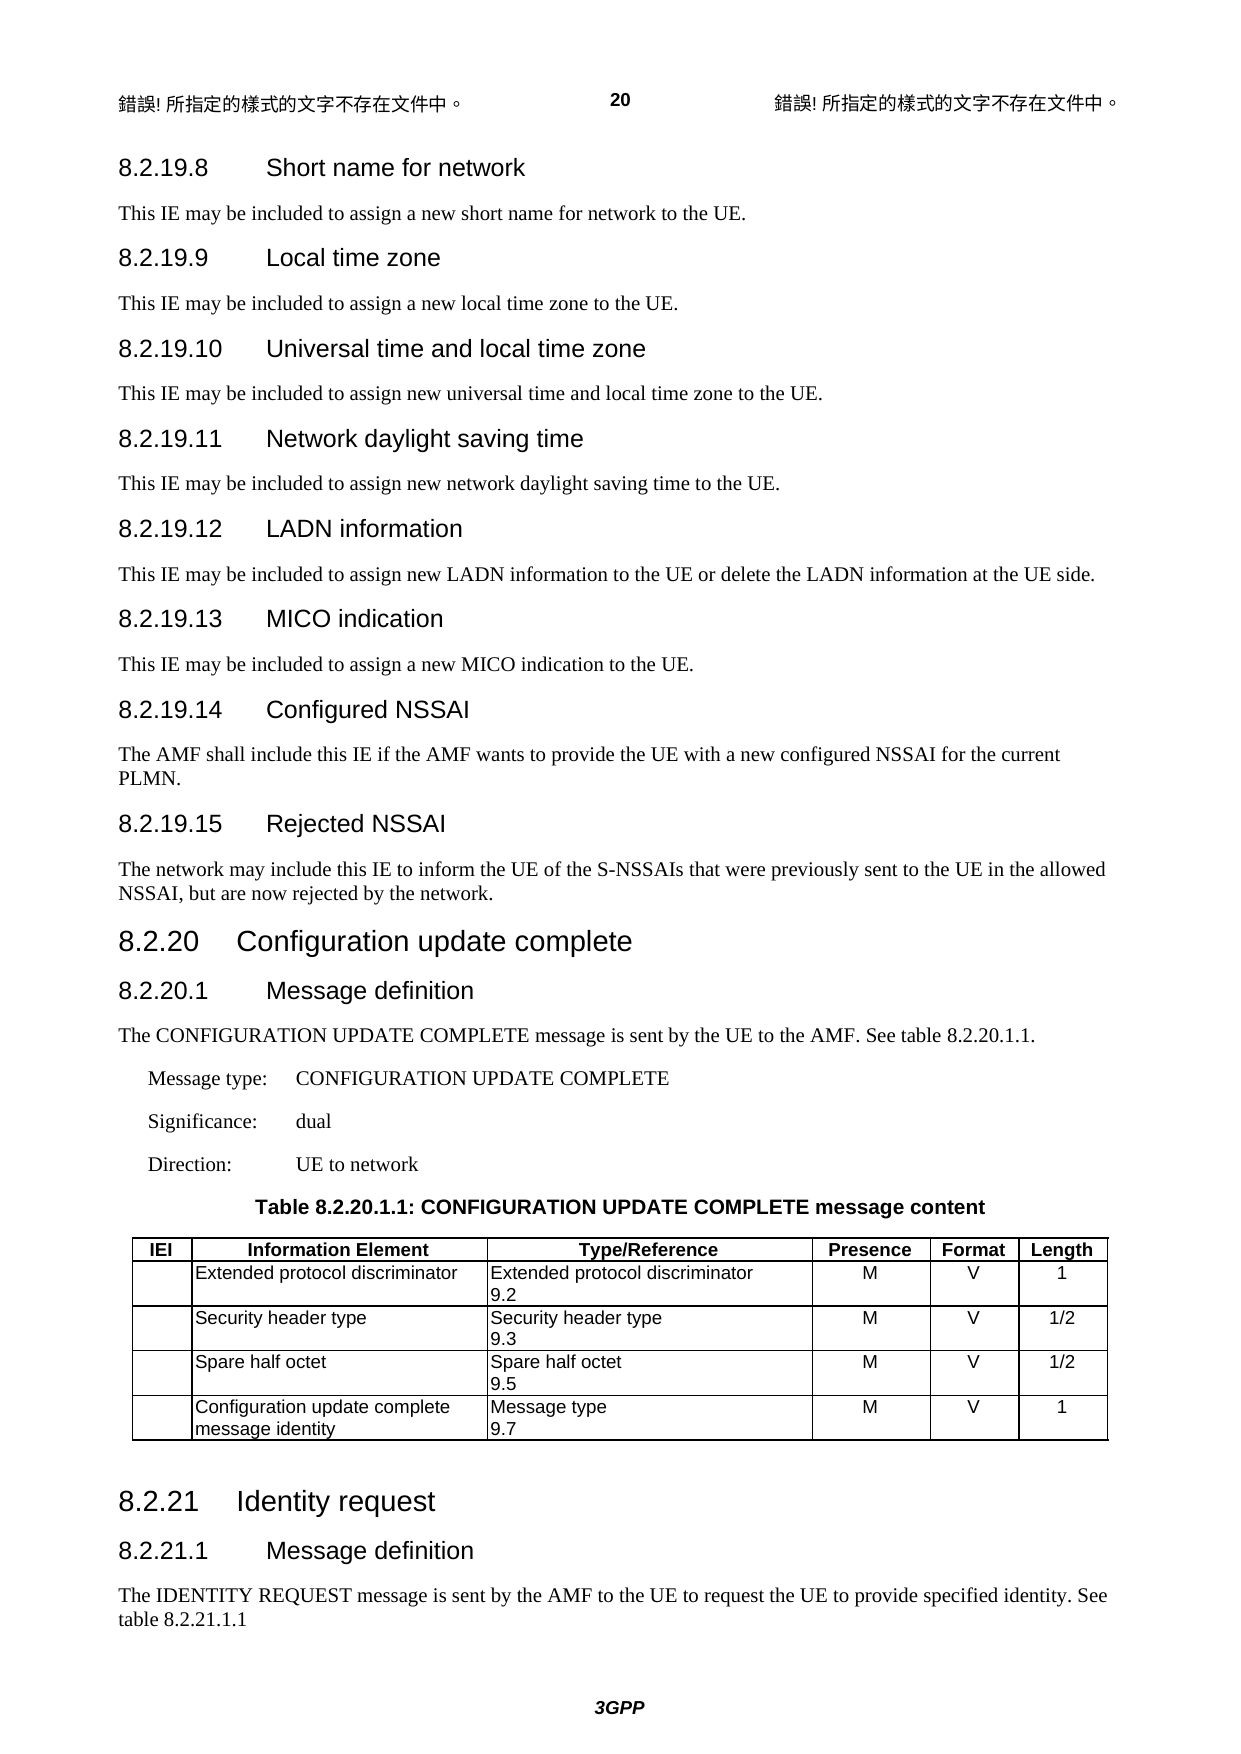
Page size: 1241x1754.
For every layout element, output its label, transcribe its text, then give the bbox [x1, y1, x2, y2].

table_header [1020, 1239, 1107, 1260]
subtitle 8.2.19.14 Configured NSSAI [118, 695, 1122, 723]
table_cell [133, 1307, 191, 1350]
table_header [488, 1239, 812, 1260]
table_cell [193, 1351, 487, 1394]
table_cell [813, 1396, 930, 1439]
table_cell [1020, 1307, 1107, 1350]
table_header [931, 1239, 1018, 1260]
text Significance: dual [148, 1109, 1122, 1133]
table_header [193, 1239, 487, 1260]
text This IE may be included to assign new universal time and local time zone to the UE. [118, 381, 1122, 405]
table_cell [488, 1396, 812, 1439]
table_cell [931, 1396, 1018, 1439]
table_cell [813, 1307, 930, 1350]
text The AMF shall include this IE if the AMF wants to provide the UE with a new configured NSSAI for the current PLMN. [118, 742, 1122, 790]
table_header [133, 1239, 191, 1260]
text The network may include this IE to inform the UE of the S-NSSAIs that were previously sent to the UE in the allowed NSSAI, but are now rejected by the network. [118, 857, 1122, 905]
text Table 8.2.20.1.1: CONFIGURATION UPDATE COMPLETE message content [118, 1194, 1122, 1218]
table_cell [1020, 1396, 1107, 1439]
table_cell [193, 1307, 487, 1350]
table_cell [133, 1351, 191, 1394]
subtitle 8.2.20.1 Message definition [118, 976, 1122, 1004]
subtitle 8.2.19.10 Universal time and local time zone [118, 333, 1122, 362]
text This IE may be included to assign a new local time zone to the UE. [118, 291, 1122, 315]
subtitle 8.2.19.12 LADN information [118, 514, 1122, 543]
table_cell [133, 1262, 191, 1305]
subtitle 8.2.19.11 Network daylight saving time [118, 424, 1122, 453]
subtitle 8.2.21.1 Message definition [118, 1536, 1122, 1564]
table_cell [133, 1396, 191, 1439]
text This IE may be included to assign a new short name for network to the UE. [118, 200, 1122, 224]
text The CONFIGURATION UPDATE COMPLETE message is sent by the UE to the AMF. See table 8.2.20.1.1. [118, 1023, 1122, 1047]
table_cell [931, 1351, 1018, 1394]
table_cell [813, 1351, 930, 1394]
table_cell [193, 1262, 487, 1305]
subtitle 8.2.19.8 Short name for network [118, 153, 1122, 182]
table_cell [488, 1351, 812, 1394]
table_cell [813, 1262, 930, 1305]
subtitle 8.2.19.9 Local time zone [118, 243, 1122, 272]
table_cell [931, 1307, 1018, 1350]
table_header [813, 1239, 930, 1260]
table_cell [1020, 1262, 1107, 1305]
text Message type: CONFIGURATION UPDATE COMPLETE [148, 1066, 1122, 1090]
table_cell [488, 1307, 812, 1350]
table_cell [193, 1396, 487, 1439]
text This IE may be included to assign a new MICO indication to the UE. [118, 652, 1122, 676]
text The IDENTITY REQUEST message is sent by the AMF to the UE to request the UE to provide specified identity. See table 8.2.21.1.1 [118, 1583, 1122, 1631]
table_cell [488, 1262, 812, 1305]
subtitle 8.2.19.13 MICO indication [118, 604, 1122, 633]
text This IE may be included to assign new LADN information to the UE or delete the LADN information at the UE side. [118, 562, 1122, 586]
subtitle 8.2.20 Configuration update complete [118, 923, 1122, 957]
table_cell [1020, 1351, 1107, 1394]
text This IE may be included to assign new network daylight saving time to the UE. [118, 471, 1122, 495]
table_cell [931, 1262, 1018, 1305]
text Direction: UE to network [148, 1152, 1122, 1176]
subtitle 8.2.19.15 Rejected NSSAI [118, 809, 1122, 838]
subtitle 8.2.21 Identity request [118, 1483, 1122, 1517]
